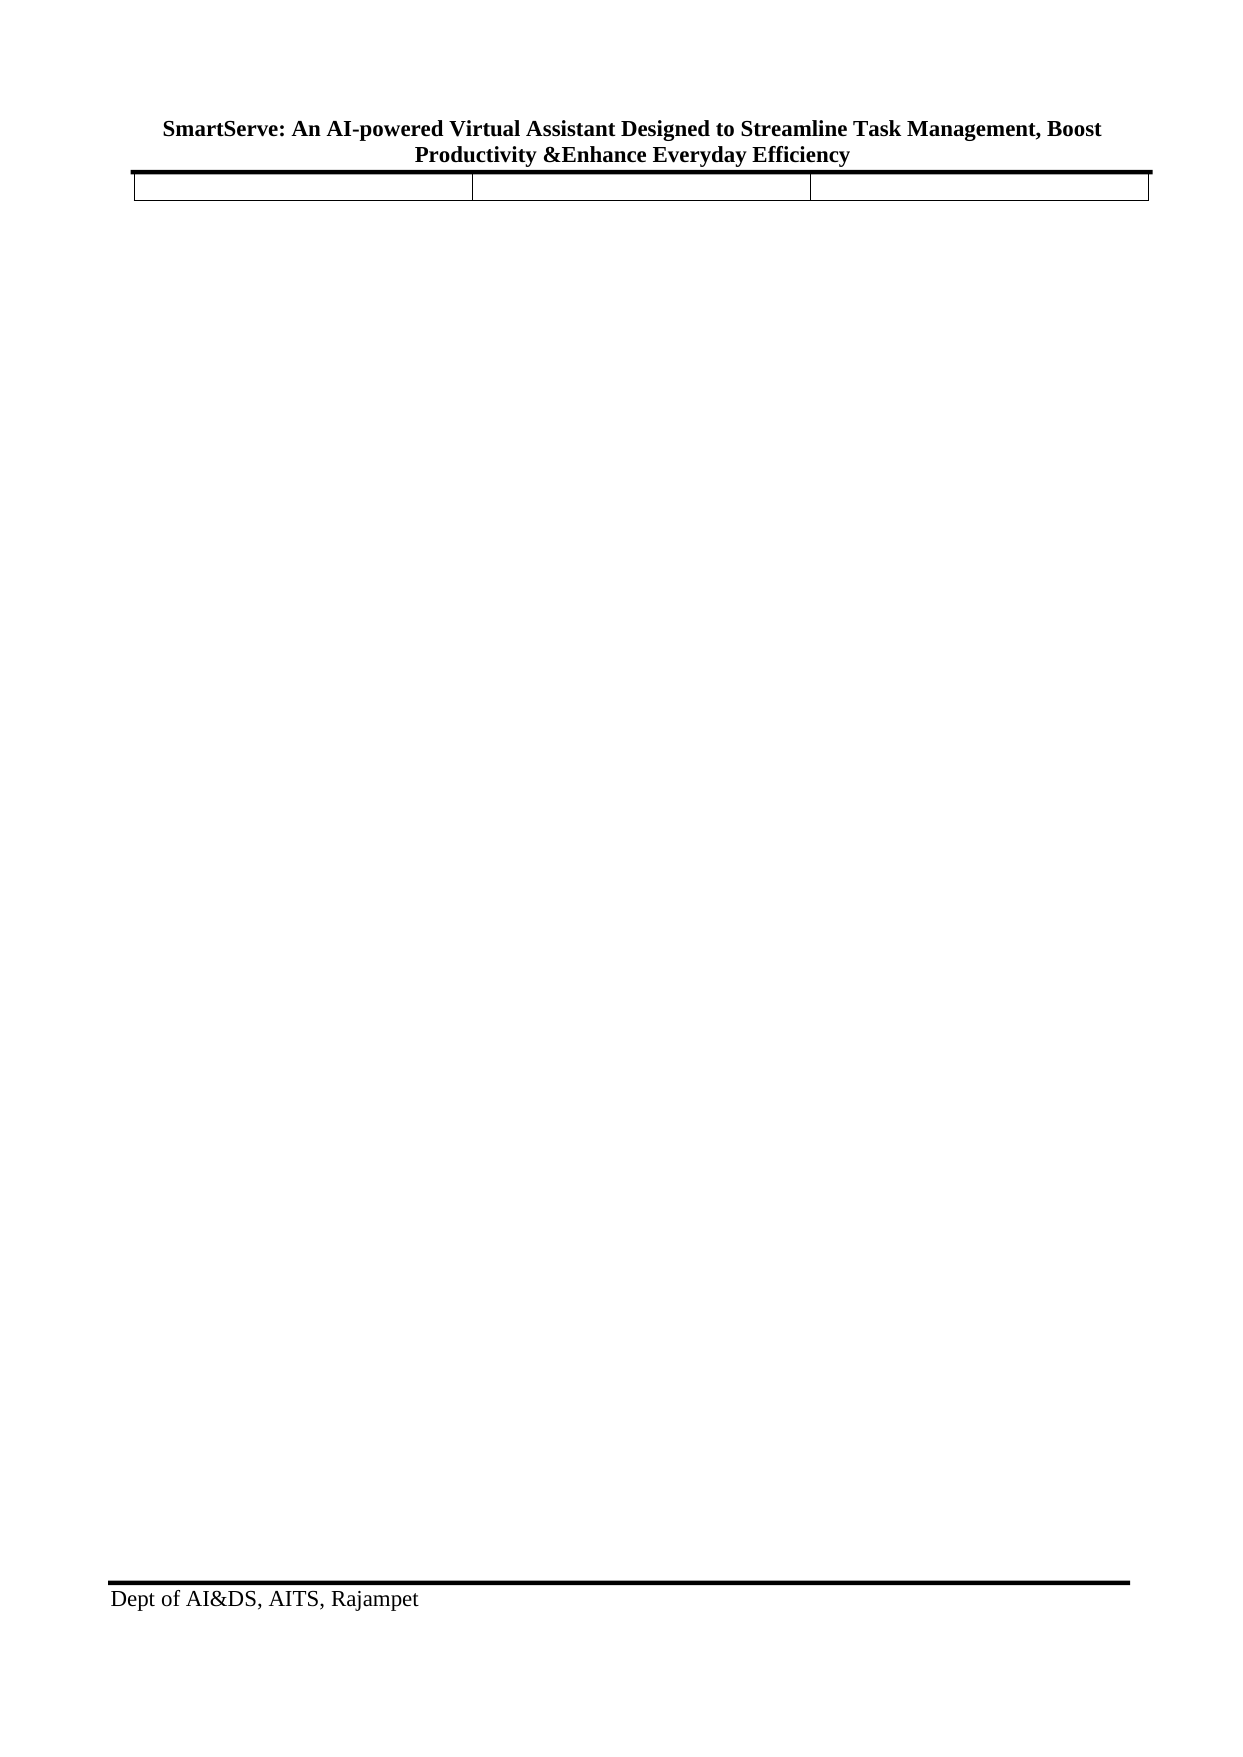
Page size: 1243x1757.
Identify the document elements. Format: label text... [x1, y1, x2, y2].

table_cell Decision tree [135, 174, 472, 200]
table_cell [473, 174, 810, 200]
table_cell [811, 174, 1148, 200]
